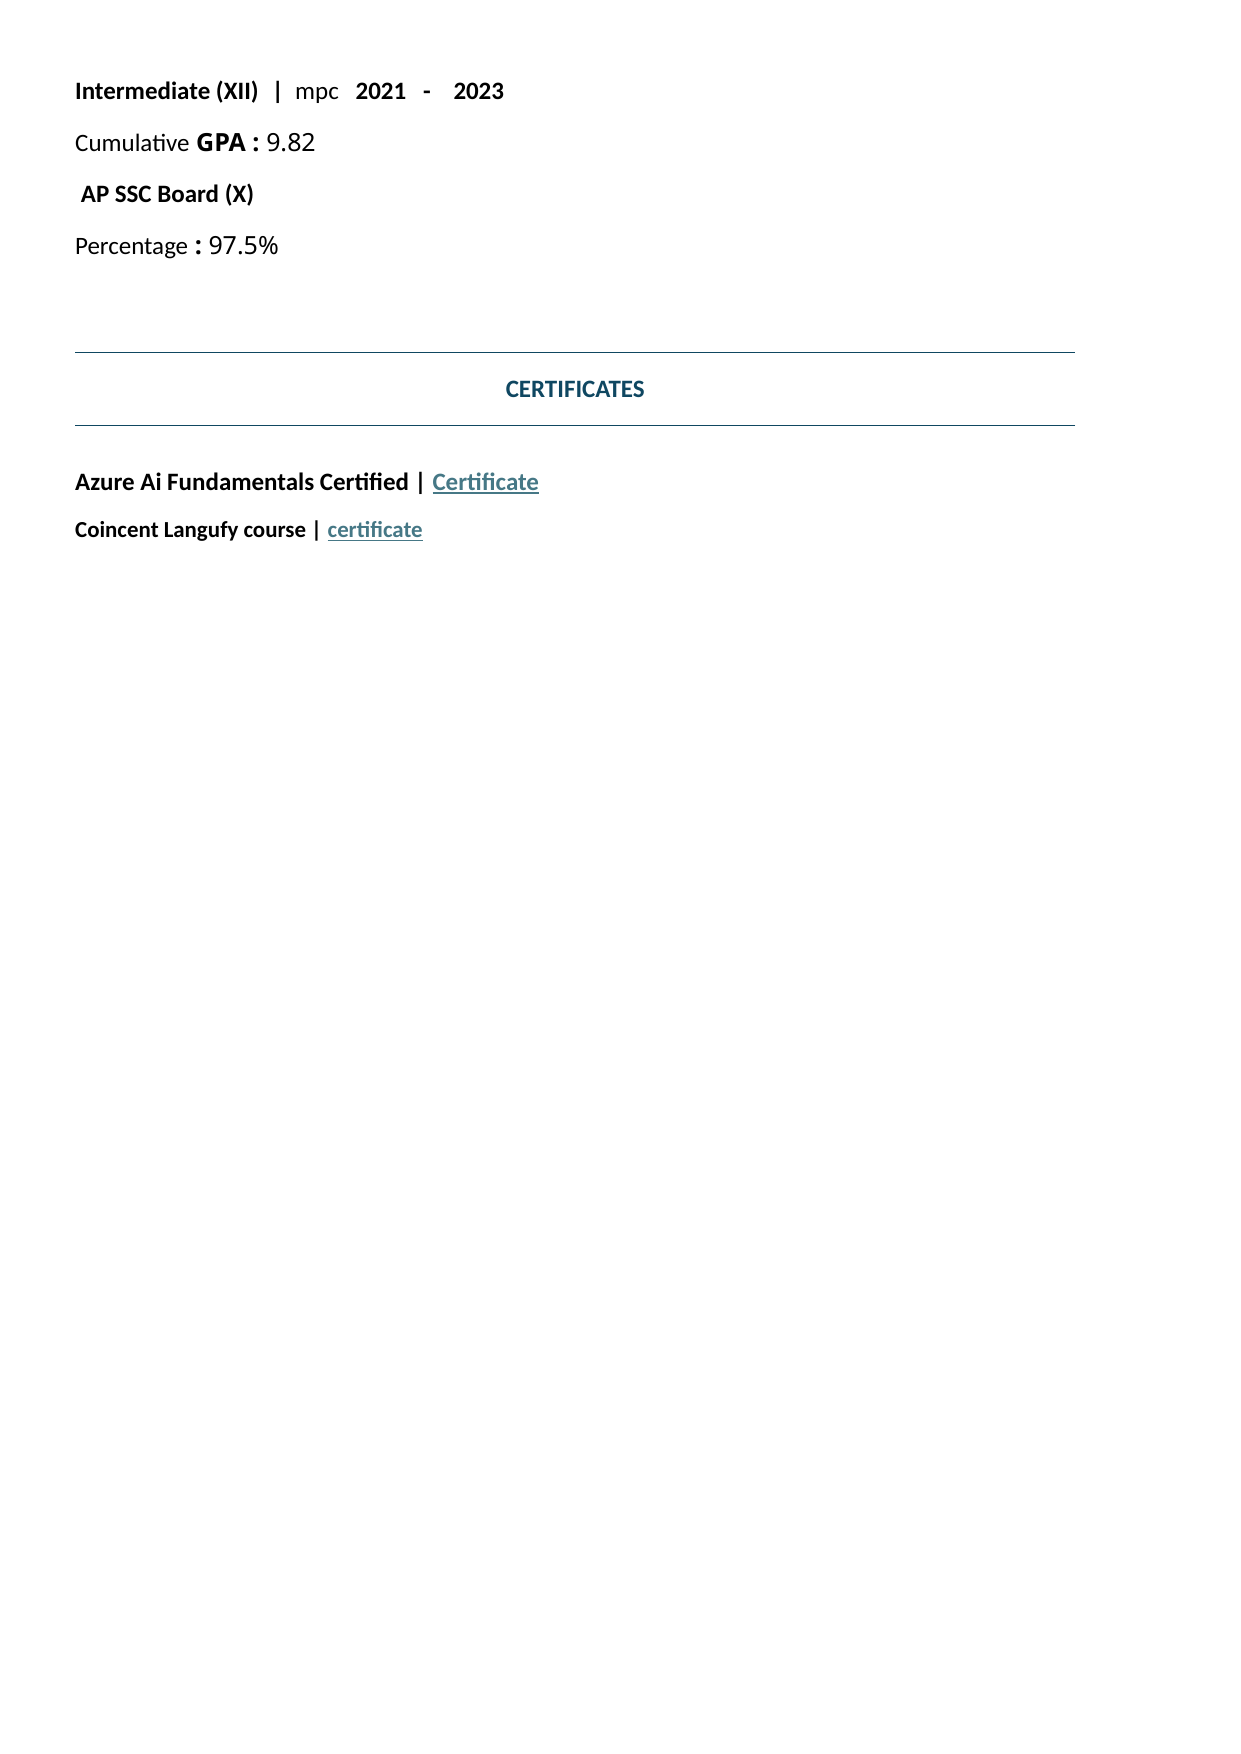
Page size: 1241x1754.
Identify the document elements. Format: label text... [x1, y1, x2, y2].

text Coincent Langufy course | certificate [75, 516, 1165, 543]
text CERTIFICATES [75, 353, 1075, 425]
text Intermediate (XII) | mpc 2021 - 2023 [75, 75, 1165, 106]
text Percentage : 97.5% [75, 228, 1165, 262]
text Cumulative GPA : 9.82 [75, 125, 1165, 159]
text Azure Ai Fundamentals Certified | Certificate [75, 466, 1165, 496]
text AP SSC Board (X) [75, 178, 1165, 209]
